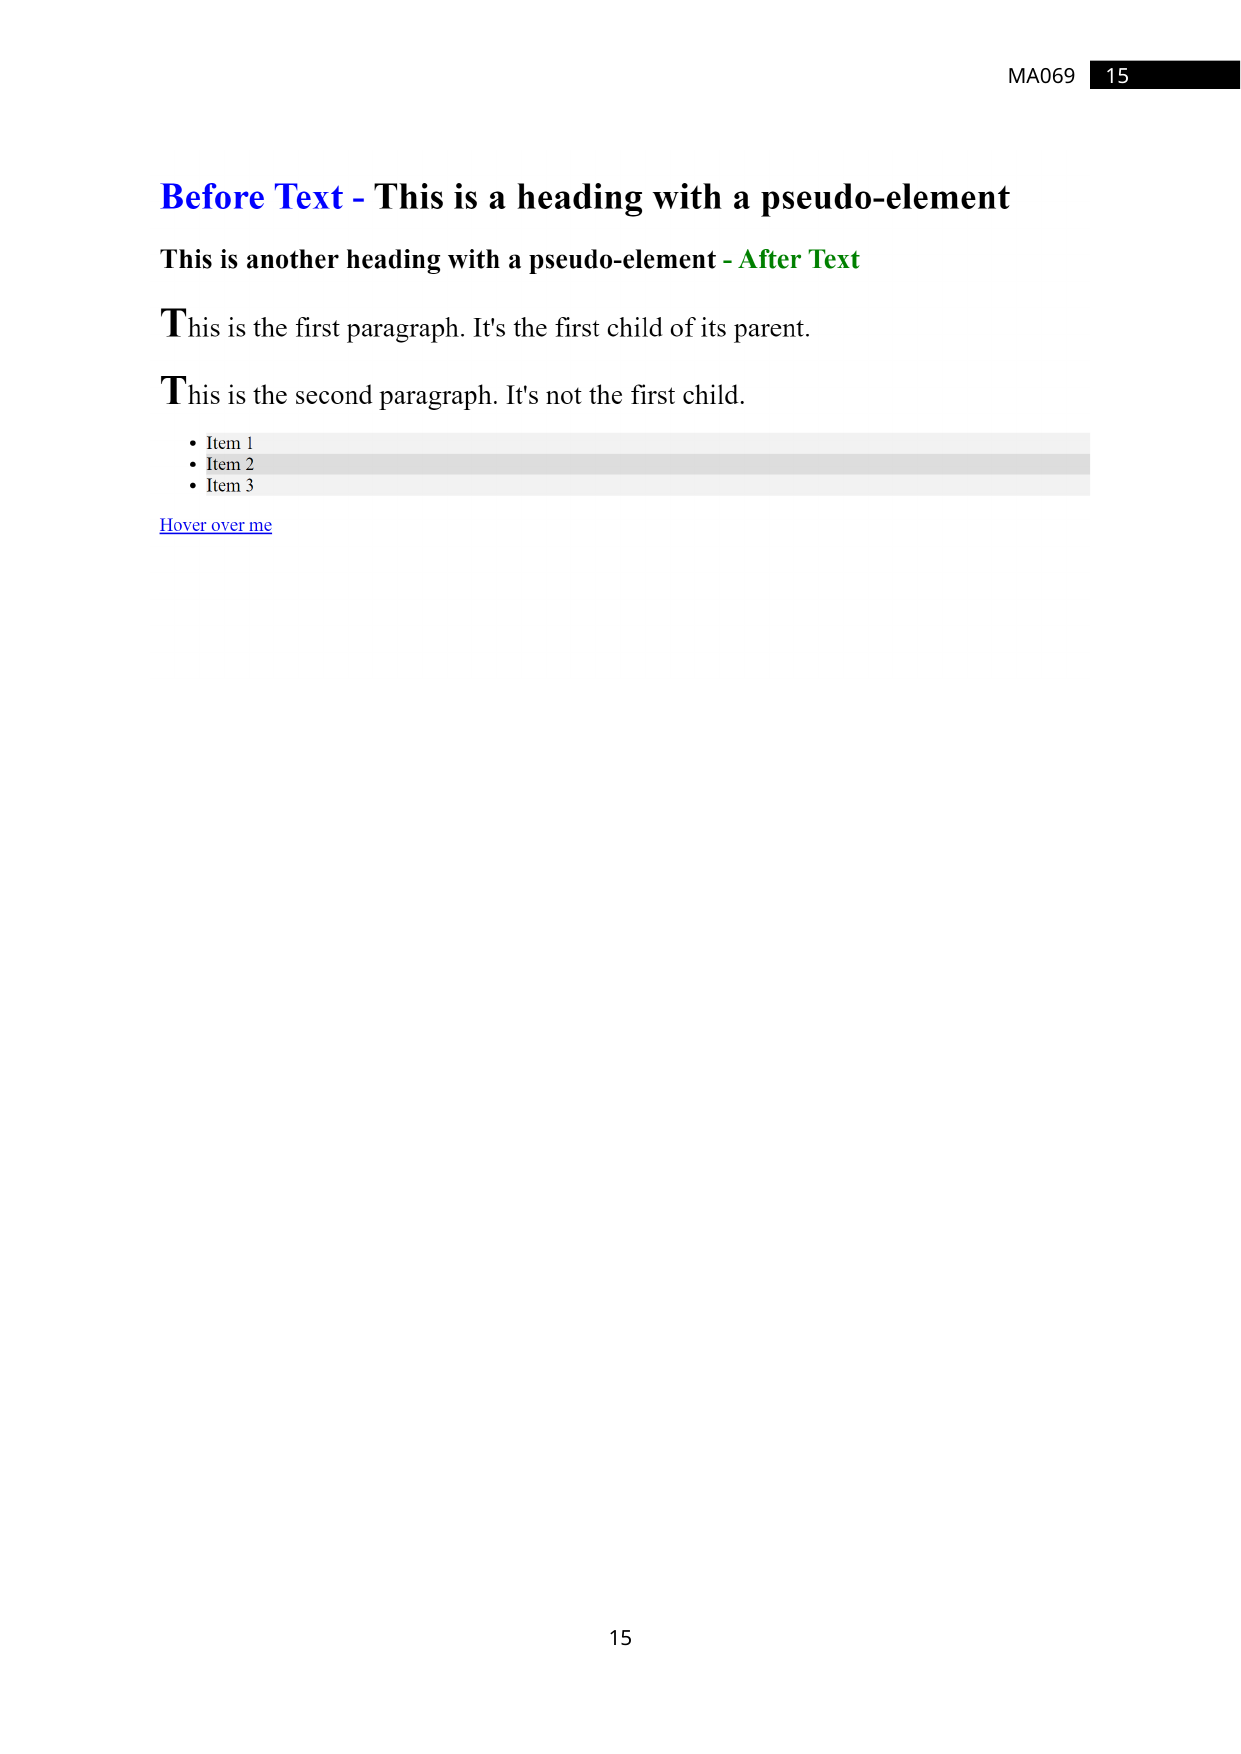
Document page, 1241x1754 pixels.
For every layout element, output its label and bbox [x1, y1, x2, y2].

picture [150, 150, 1091, 679]
